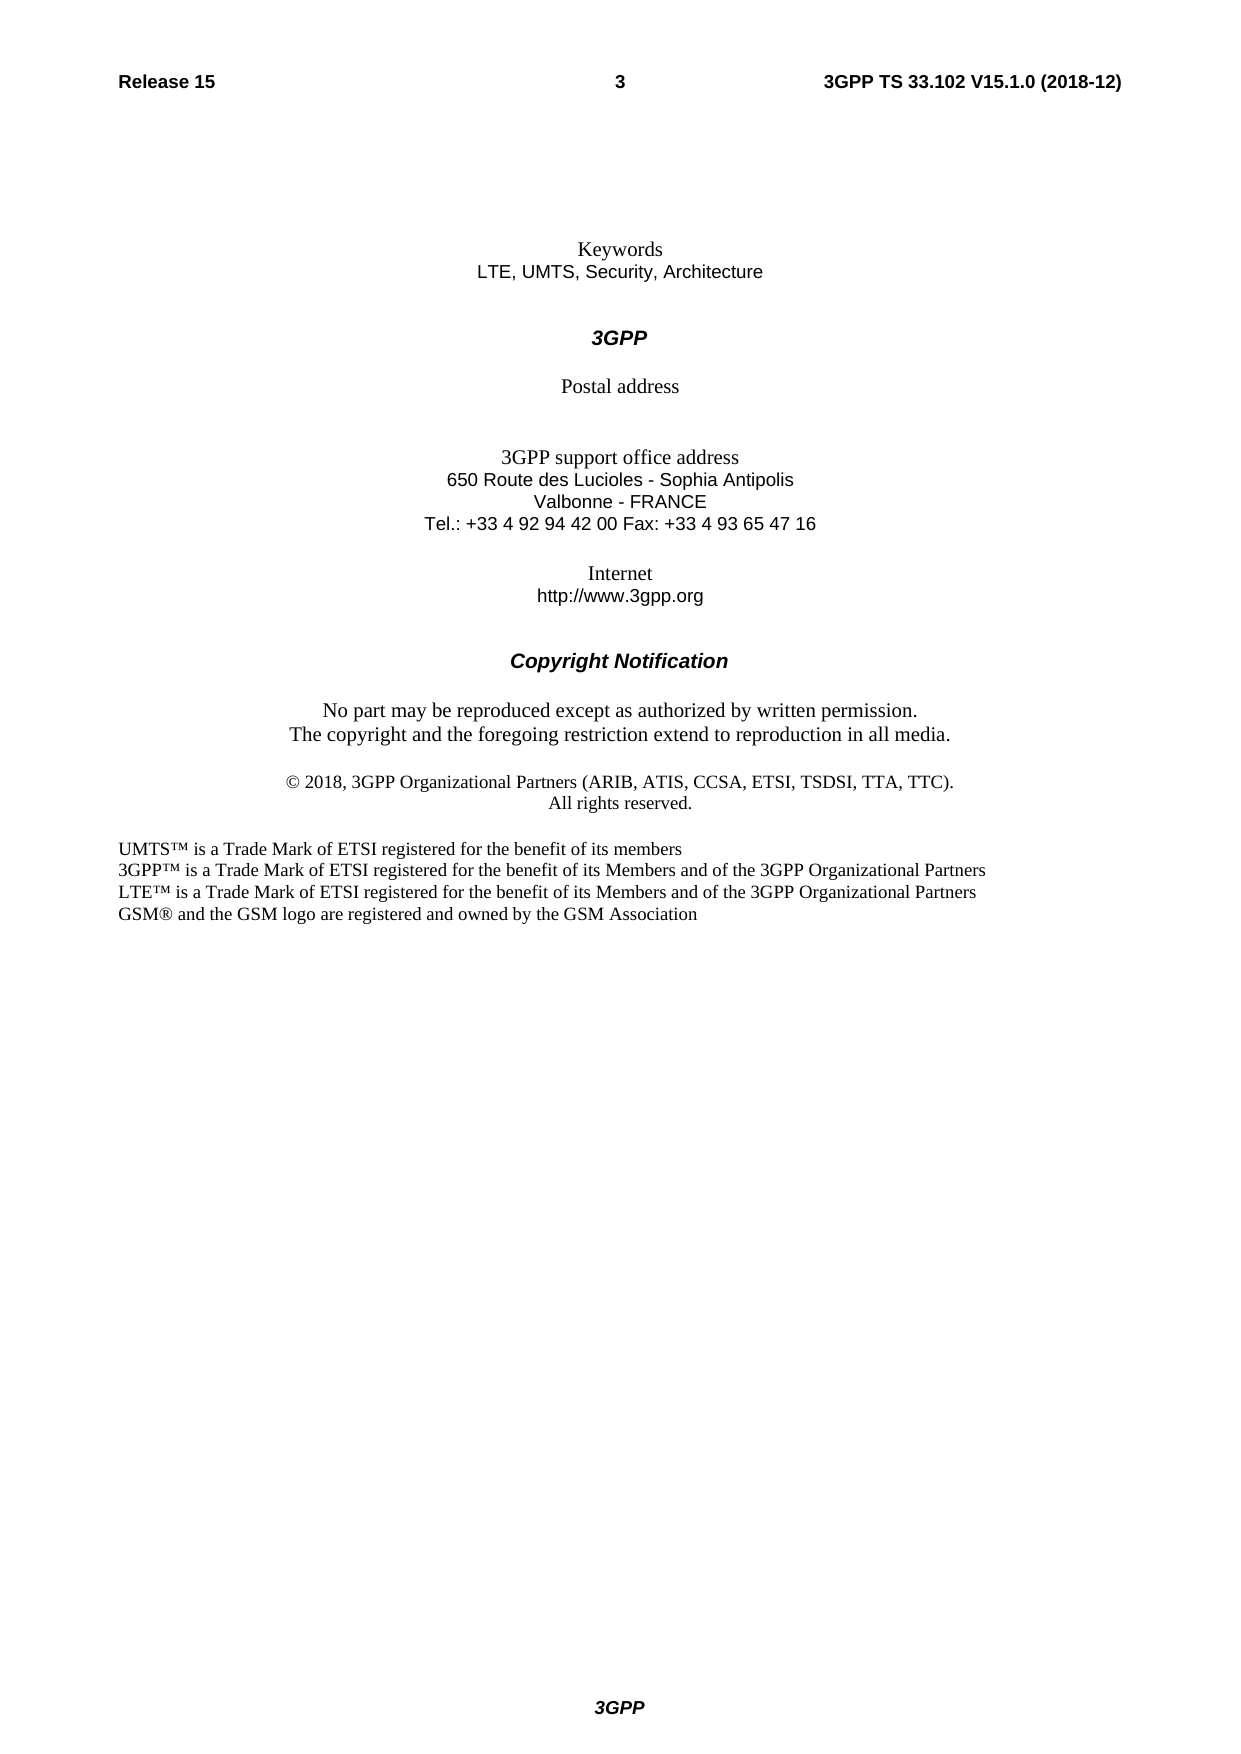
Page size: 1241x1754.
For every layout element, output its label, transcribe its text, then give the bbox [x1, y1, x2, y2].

text © 2018, 3GPP Organizational Partners (ARIB, ATIS, CCSA, ETSI, TSDSI, TTA, TTC). [118, 771, 1122, 792]
text Valbonne - FRANCE [413, 491, 827, 512]
text Postal address [413, 374, 827, 398]
text http://www.3gpp.org [413, 585, 827, 607]
text UMTS™ is a Trade Mark of ETSI registered for the benefit of its members [118, 838, 1122, 859]
text 3GPP [413, 326, 827, 349]
text 3GPP™ is a Trade Mark of ETSI registered for the benefit of its Members and of the 3GPP Organizational Partners LTE™ is a Trade Mark of ETSI registered for the benefit of its Members and of the 3GPP Organizational Partners [118, 859, 1122, 902]
text Copyright Notification [118, 649, 1122, 673]
text GSM® and the GSM logo are registered and owned by the GSM Association [118, 902, 1122, 924]
text All rights reserved. [118, 792, 1122, 838]
text No part may be reproduced except as authorized by written permission. The copyright and the foregoing restriction extend to reproduction in all media. [118, 698, 1122, 746]
text 3GPP support office address [413, 445, 827, 469]
text Internet [413, 561, 827, 585]
text LTE, UMTS, Security, Architecture [413, 261, 827, 283]
text Tel.: +33 4 92 94 42 00 Fax: +33 4 93 65 47 16 [413, 512, 827, 534]
text 650 Route des Lucioles - Sophia Antipolis [413, 469, 827, 491]
text Keywords [413, 237, 827, 261]
